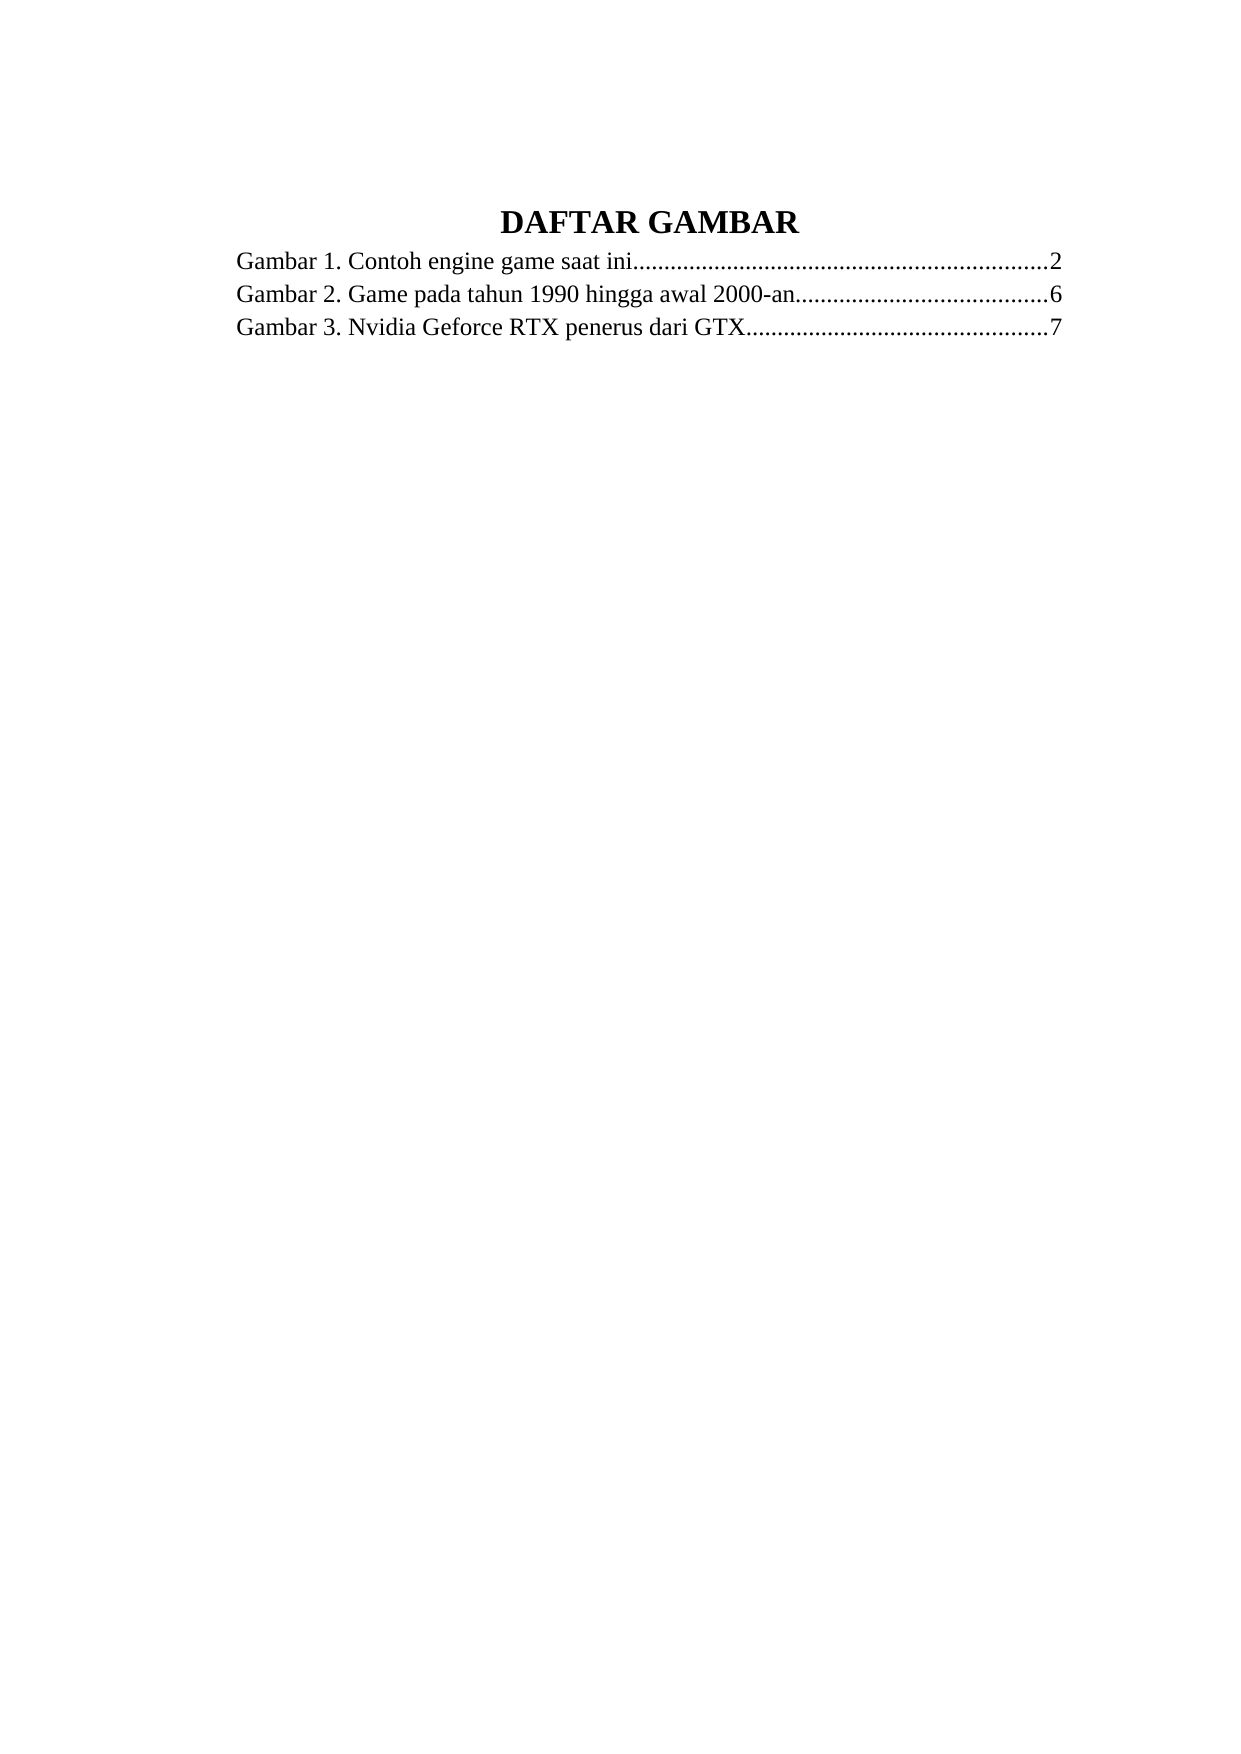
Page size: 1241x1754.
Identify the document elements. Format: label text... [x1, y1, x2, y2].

subtitle DAFTAR GAMBAR [236, 202, 1063, 241]
text Gambar 1. Contoh engine game saat ini 2 [236, 246, 1063, 275]
text Gambar 3. Nvidia Geforce RTX penerus dari GTX 7 [236, 312, 1063, 341]
text Gambar 2. Game pada tahun 1990 hingga awal 2000-an 6 [236, 279, 1063, 308]
